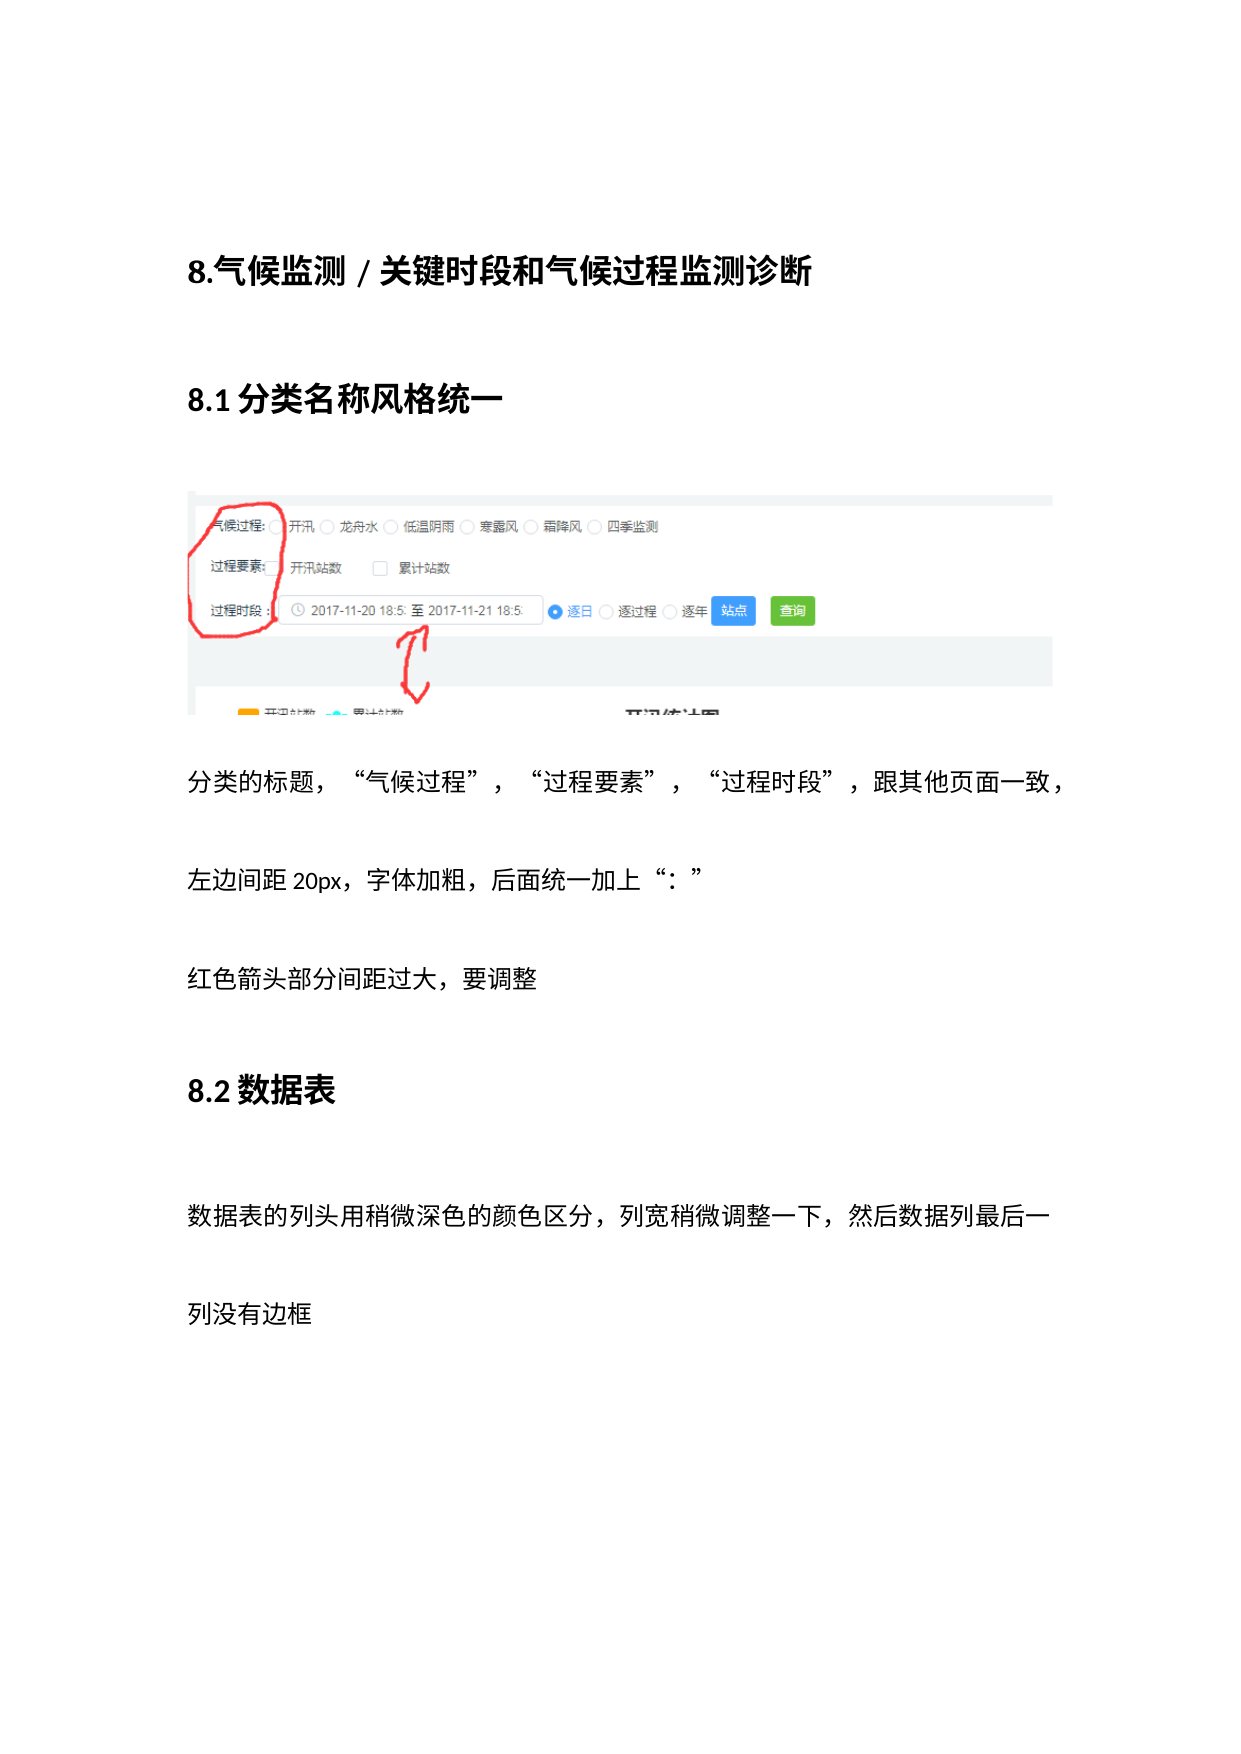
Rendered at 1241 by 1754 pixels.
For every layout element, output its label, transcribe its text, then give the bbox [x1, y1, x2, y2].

text 红色箭头部分间距过大，要调整 [187, 945, 1053, 1010]
picture [187, 491, 1053, 715]
text 数据表的列头用稍微深色的颜色区分，列宽稍微调整一下，然后数据列最后一列没有边框 [187, 1182, 1053, 1345]
subtitle 8.1分类名称风格统一 [187, 364, 1053, 429]
subtitle 8.气候监测 / 关键时段和气候过程监测诊断 [187, 237, 1053, 302]
subtitle 8.2数据表 [187, 1055, 1053, 1120]
text 分类的标题，“气候过程”，“过程要素”，“过程时段”，跟其他页面一致，左边间距20px，字体加粗，后面统一加上“：” [187, 748, 1053, 911]
